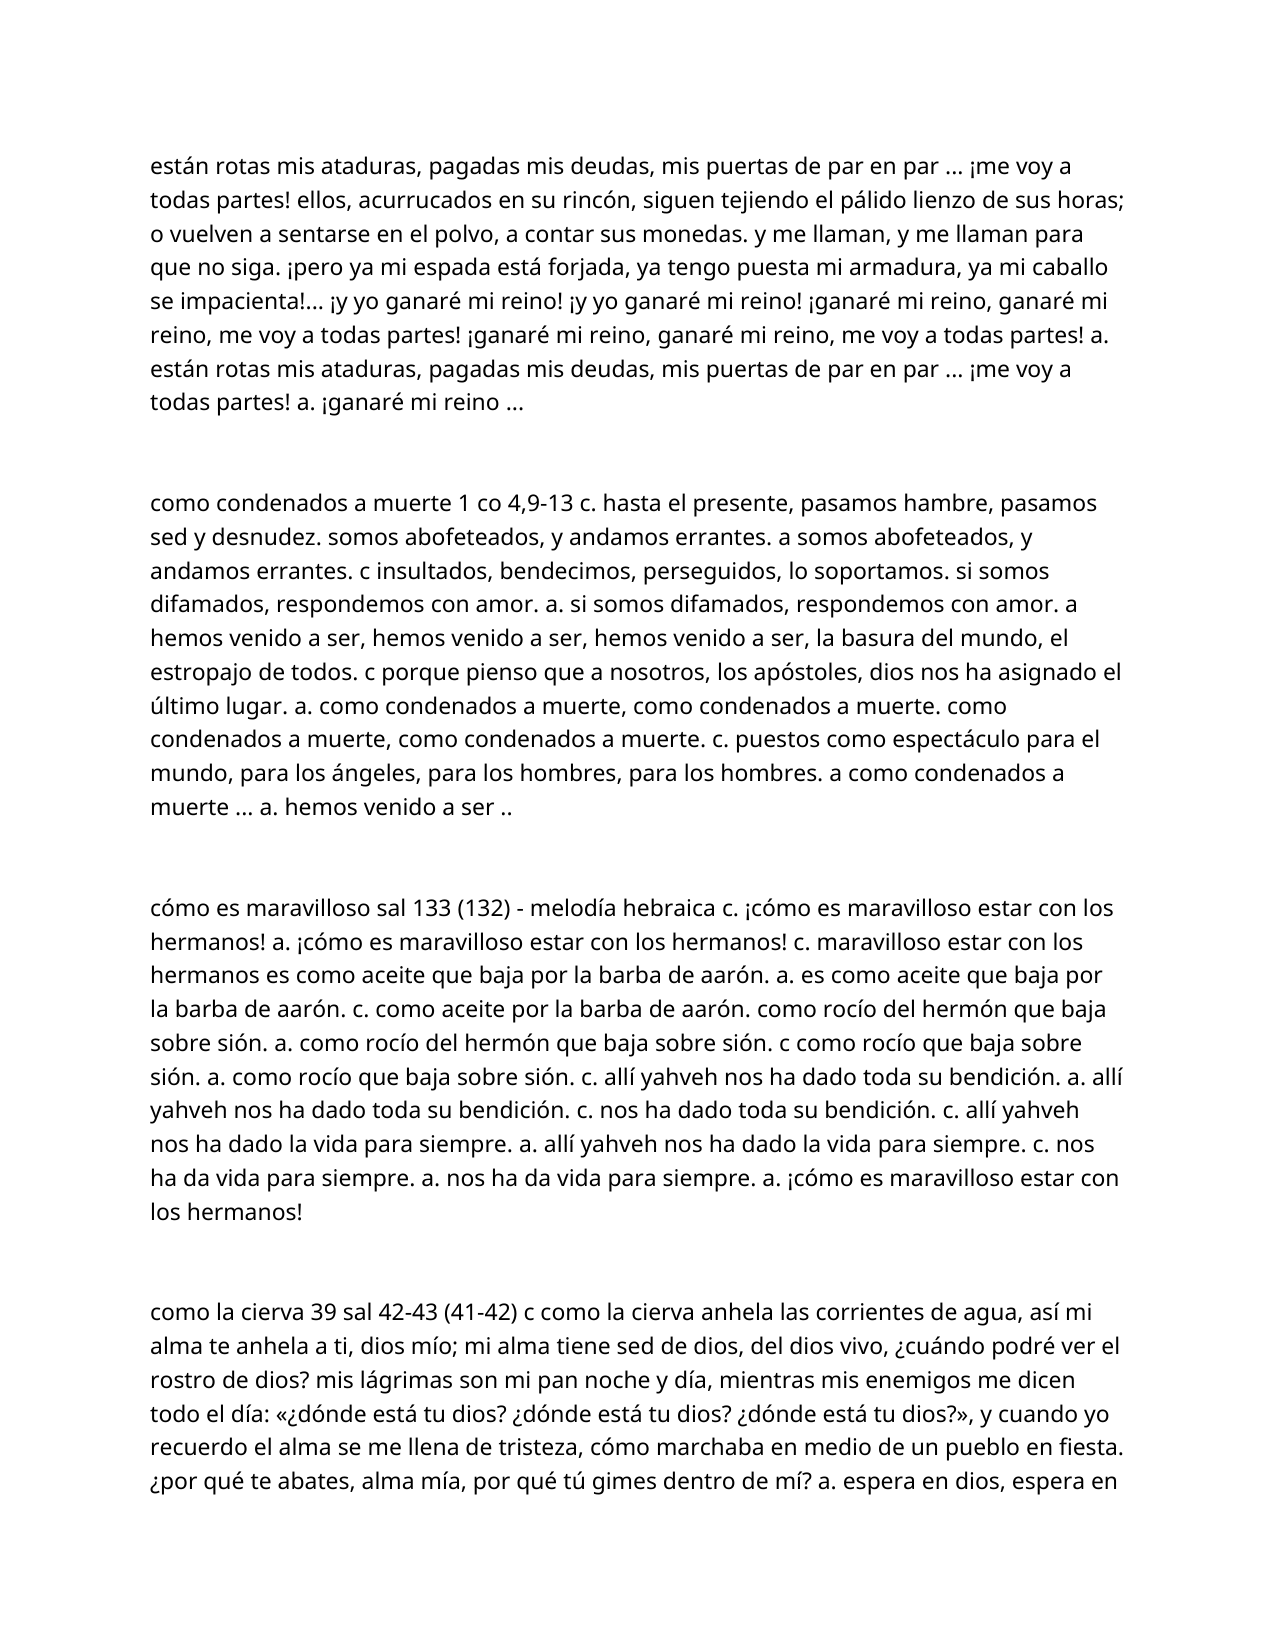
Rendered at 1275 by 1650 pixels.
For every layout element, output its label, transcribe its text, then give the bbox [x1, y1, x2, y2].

text cómo es maravilloso sal 133 (132) - melodía hebraica c. ¡cómo es maravilloso estar con los hermanos! a. ¡cómo es maravilloso estar con los hermanos! c. maravilloso estar con los hermanos es como aceite que baja por la barba de aarón. a. es como aceite que baja por la barba de aarón. c. como aceite por la barba de aarón. como rocío del hermón que baja sobre sión. a. como rocío del hermón que baja sobre sión. c como rocío que baja sobre sión. a. como rocío que baja sobre sión. c. allí yahveh nos ha dado toda su bendición. a. allí yahveh nos ha dado toda su bendición. c. nos ha dado toda su bendición. c. allí yahveh nos ha dado la vida para siempre. a. allí yahveh nos ha dado la vida para siempre. c. nos ha da vida para siempre. a. nos ha da vida para siempre. a. ¡cómo es maravilloso estar con los hermanos! [150, 892, 1125, 1227]
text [150, 1296, 1125, 1496]
text están rotas mis ataduras, pagadas mis deudas, mis puertas de par en par ... ¡me voy a todas partes! ellos, acurrucados en su rincón, siguen tejiendo el pálido lienzo de sus horas; o vuelven a sentarse en el polvo, a contar sus monedas. y me llaman, y me llaman para que no siga. ¡pero ya mi espada está forjada, ya tengo puesta mi armadura, ya mi caballo se impacienta!... ¡y yo ganaré mi reino! ¡y yo ganaré mi reino! ¡ganaré mi reino, ganaré mi reino, me voy a todas partes! ¡ganaré mi reino, ganaré mi reino, me voy a todas partes! a. están rotas mis ataduras, pagadas mis deudas, mis puertas de par en par ... ¡me voy a todas partes! a. ¡ganaré mi reino ... [150, 150, 1125, 417]
text como condenados a muerte 1 co 4,9-13 c. hasta el presente, pasamos hambre, pasamos sed y desnudez. somos abofeteados, y andamos errantes. a somos abofeteados, y andamos errantes. c insultados, bendecimos, perseguidos, lo soportamos. si somos difamados, respondemos con amor. a. si somos difamados, respondemos con amor. a hemos venido a ser, hemos venido a ser, hemos venido a ser, la basura del mundo, el estropajo de todos. c porque pienso que a nosotros, los apóstoles, dios nos ha asignado el último lugar. a. como condenados a muerte, como condenados a muerte. como condenados a muerte, como condenados a muerte. c. puestos como espectáculo para el mundo, para los ángeles, para los hombres, para los hombres. a como condenados a muerte ... a. hemos venido a ser .. [150, 487, 1125, 822]
